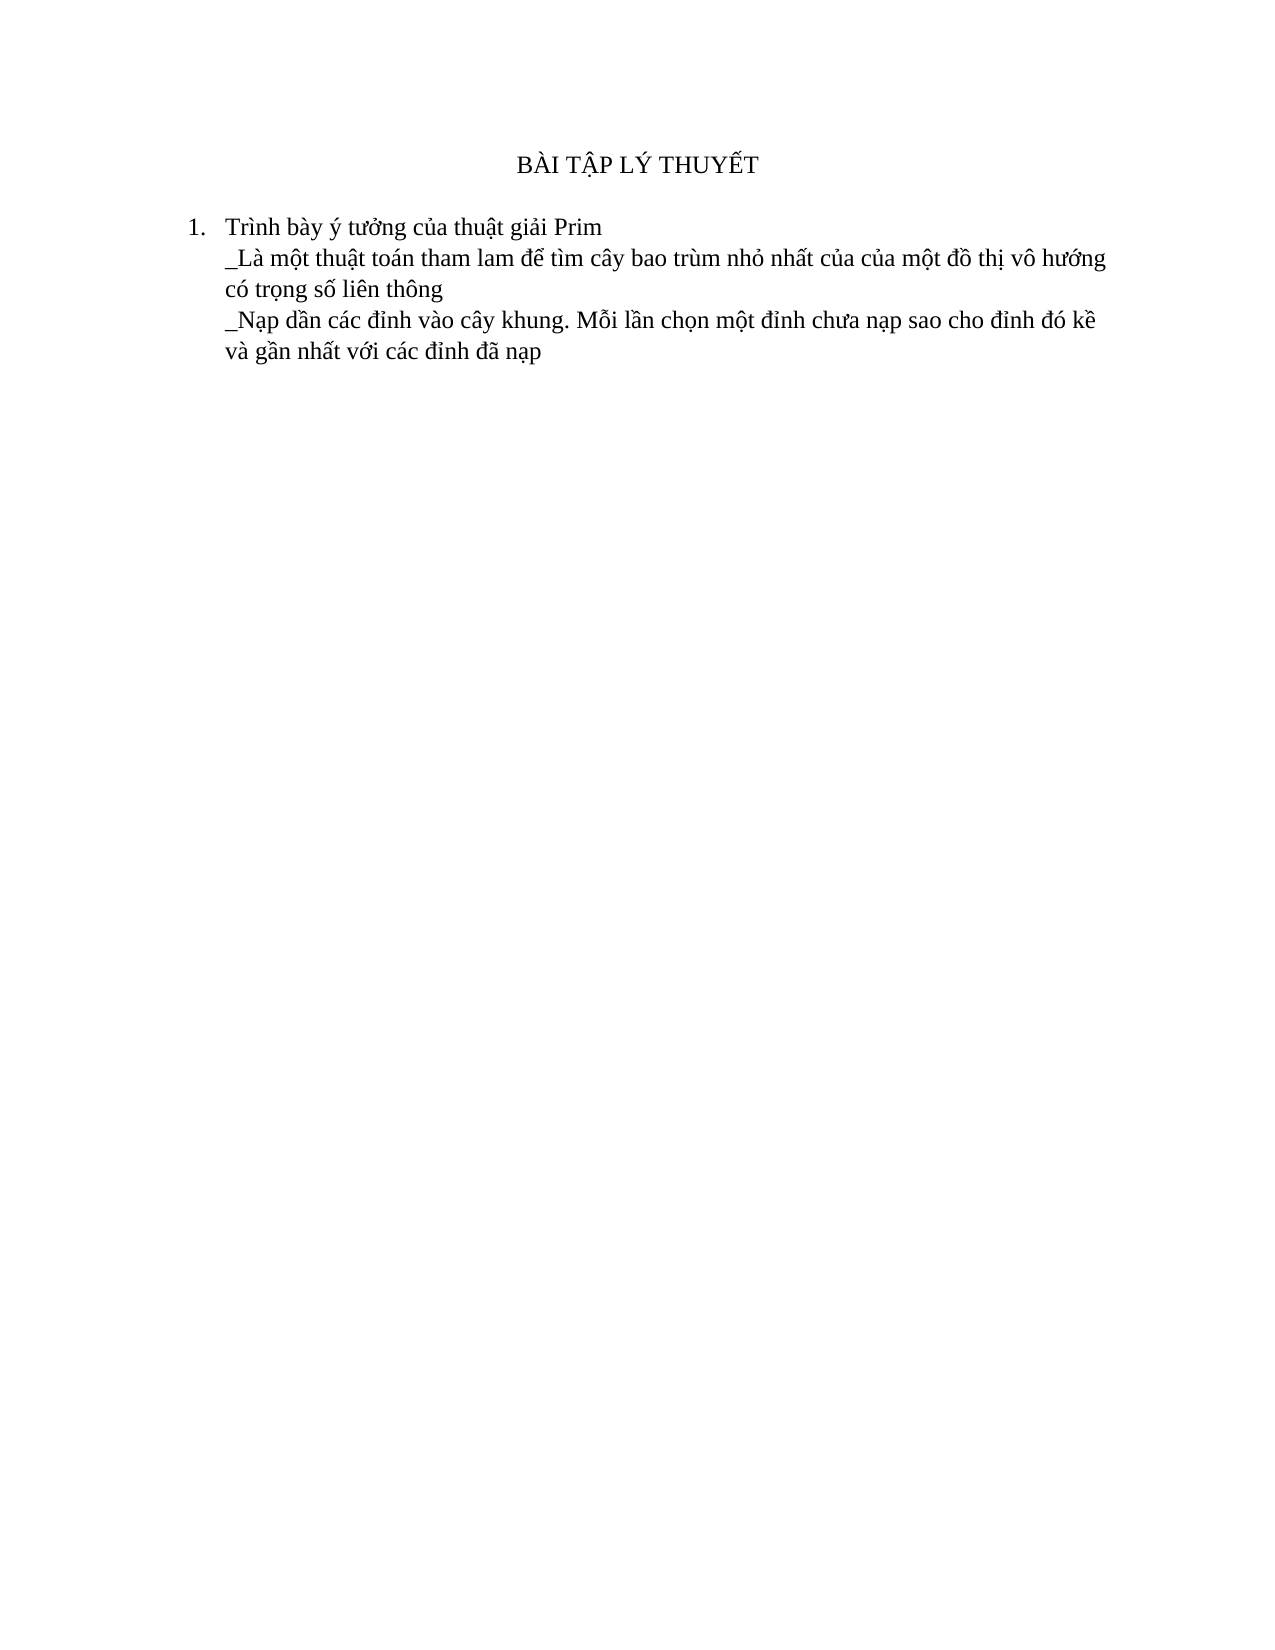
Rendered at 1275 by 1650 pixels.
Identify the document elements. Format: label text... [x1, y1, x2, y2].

list _Nạp dần các đỉnh vào cây khung. Mỗi lần chọn một đỉnh chưa nạp sao cho đỉnh đó kề và gần nhất với các đỉnh đã nạp [225, 305, 1125, 365]
list _Là một thuật toán tham lam để tìm cây bao trùm nhỏ nhất của của một đồ thị vô hướng có trọng số liên thông [225, 243, 1125, 303]
list Trình bày ý tưởng của thuật giải Prim [187, 212, 1125, 241]
text BÀI TẬP LÝ THUYẾT [150, 150, 1125, 179]
